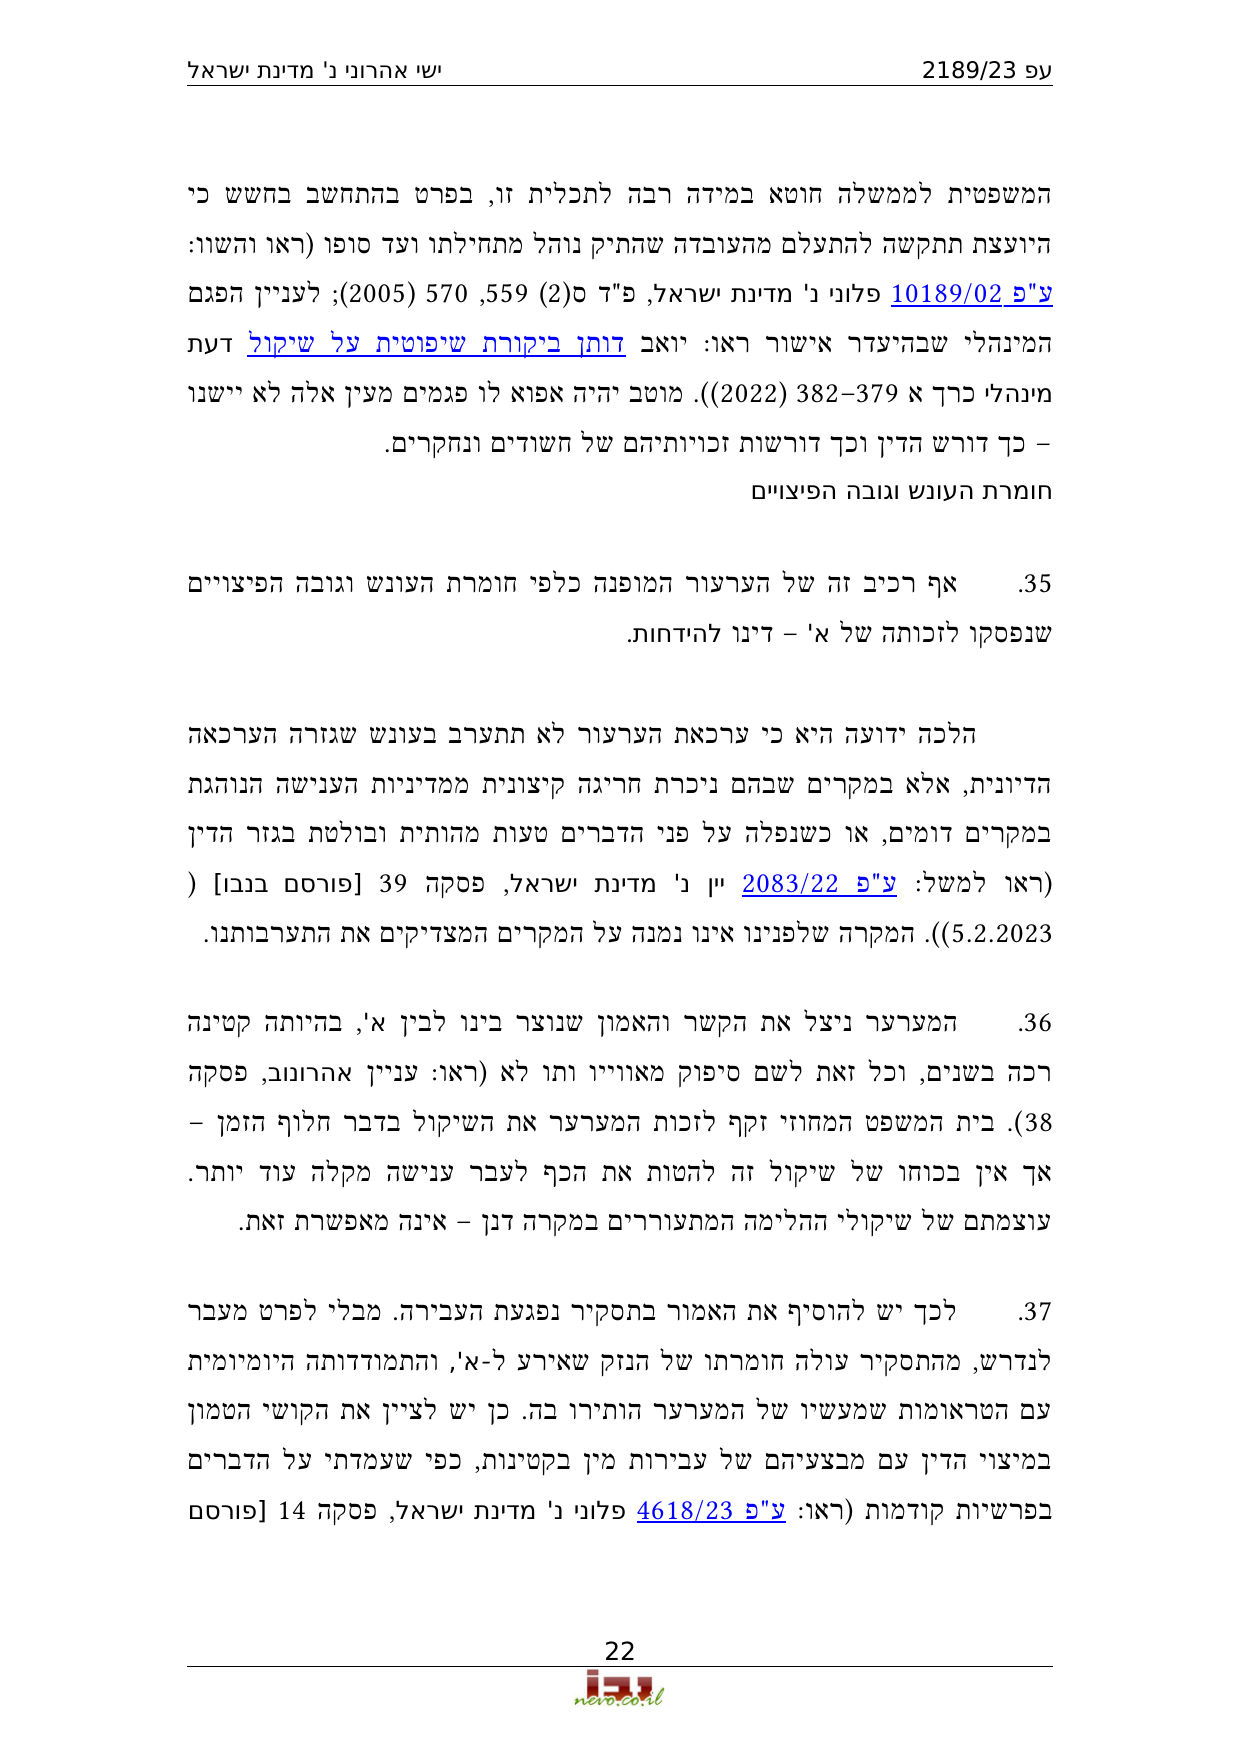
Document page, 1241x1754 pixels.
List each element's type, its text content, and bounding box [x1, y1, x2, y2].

list המערער ניצל את הקשר והאמון שנוצר בינו לבין א', בהיותה קטינה רכה בשנים, וכל זאת לשם סיפוק מאווייו ותו לא (ראו: עניין אהרונוב, פסקה 38). בית המשפט המחוזי זקף לזכות המערער את השיקול בדבר חלוף הזמן – אך אין בכוחו של שיקול זה להטות את הכף לעבר ענישה מקלה עוד יותר. עוצמתם של שיקולי ההלימה המתעוררים במקרה דנן – אינה מאפשרת זאת. [187, 1006, 1053, 1238]
picture [574, 1669, 666, 1707]
list אף רכיב זה של הערעור המופנה כלפי חומרת העונש וגובה הפיצויים שנפסקו לזכותה של א' – דינו להידחות. [187, 567, 1053, 649]
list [187, 1294, 1053, 1526]
list הלכה ידועה היא כי ערכאת הערעור לא תתערב בעונש שגזרה הערכאה הדיונית, אלא במקרים שבהם ניכרת חריגה קיצונית ממדיניות הענישה הנוהגת במקרים דומים, או כשנפלה על פני הדברים טעות מהותית ובולטת בגזר הדין (ראו למשל: ע"פ 2083/22 יין נ' מדינת ישראל, פסקה 39 [פורסם בנבו] (5.2.2023)). המקרה שלפנינו אינו נמנה על המקרים המצדיקים את התערבותנו. [187, 717, 1053, 949]
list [187, 177, 1053, 459]
text חומרת העונש וגובה הפיצויים [187, 476, 1053, 505]
